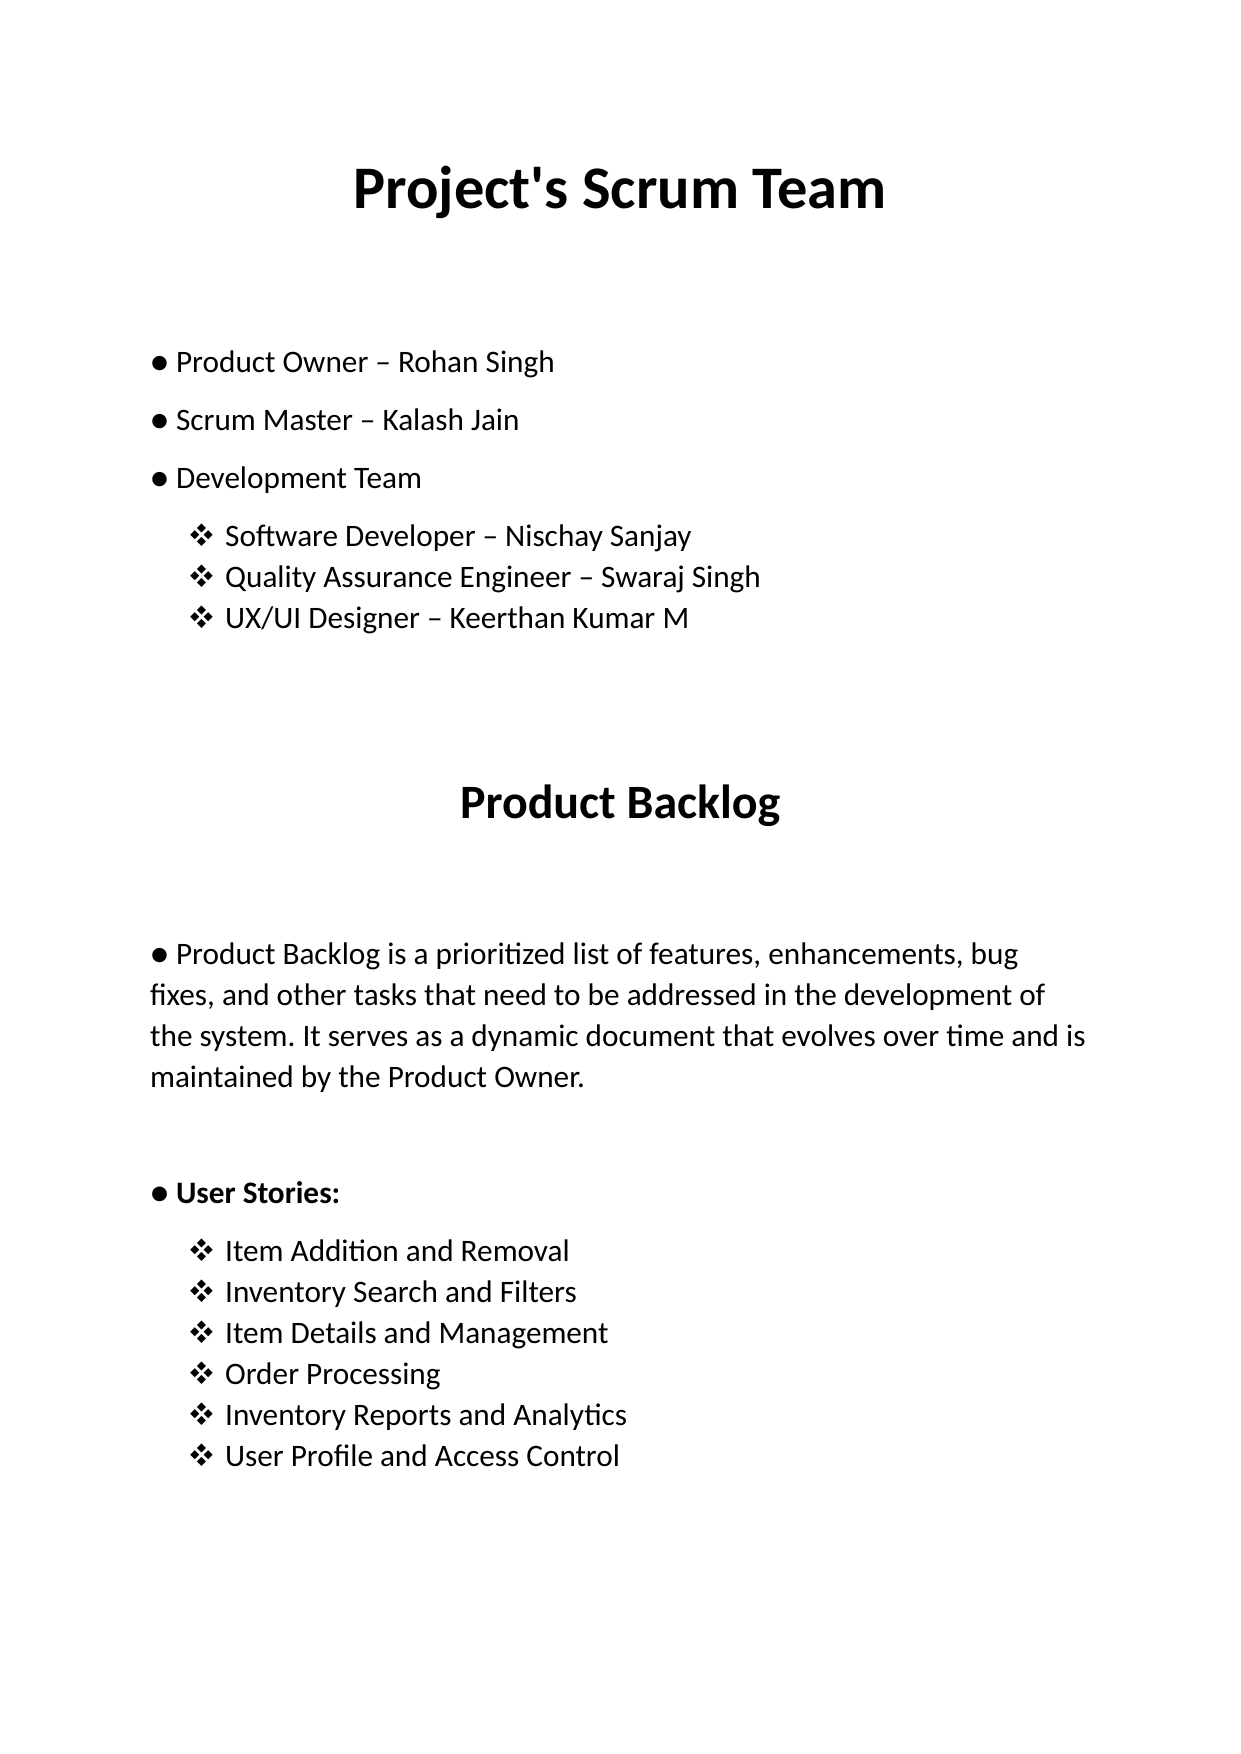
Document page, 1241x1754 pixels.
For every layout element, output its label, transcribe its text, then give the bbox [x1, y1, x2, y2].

text ● Scrum Master – Kalash Jain [150, 400, 1090, 438]
text Product Backlog [150, 772, 1090, 830]
text Project's Scrum Team [150, 150, 1090, 224]
text ● Product Owner – Rohan Singh [150, 342, 1090, 381]
list UX/UI Designer – Keerthan Kumar M [187, 598, 1090, 636]
list Order Processing [187, 1354, 1090, 1392]
list Software Developer – Nischay Sanjay [187, 516, 1090, 554]
text ● Development Team [150, 458, 1090, 496]
list Item Addition and Removal [187, 1231, 1090, 1269]
list Inventory Search and Filters [187, 1272, 1090, 1310]
list Item Details and Management [187, 1313, 1090, 1351]
list Quality Assurance Engineer – Swaraj Singh [187, 557, 1090, 595]
list User Profile and Access Control [187, 1437, 1090, 1475]
text ● Product Backlog is a prioritized list of features, enhancements, bug fixes, and other tasks that need to be addressed in the development of the system. It serves as a dynamic document that evolves over time and is maintained by the Product Owner. [150, 934, 1090, 1096]
list Inventory Reports and Analytics [187, 1395, 1090, 1433]
text ● User Stories: [150, 1173, 1090, 1211]
